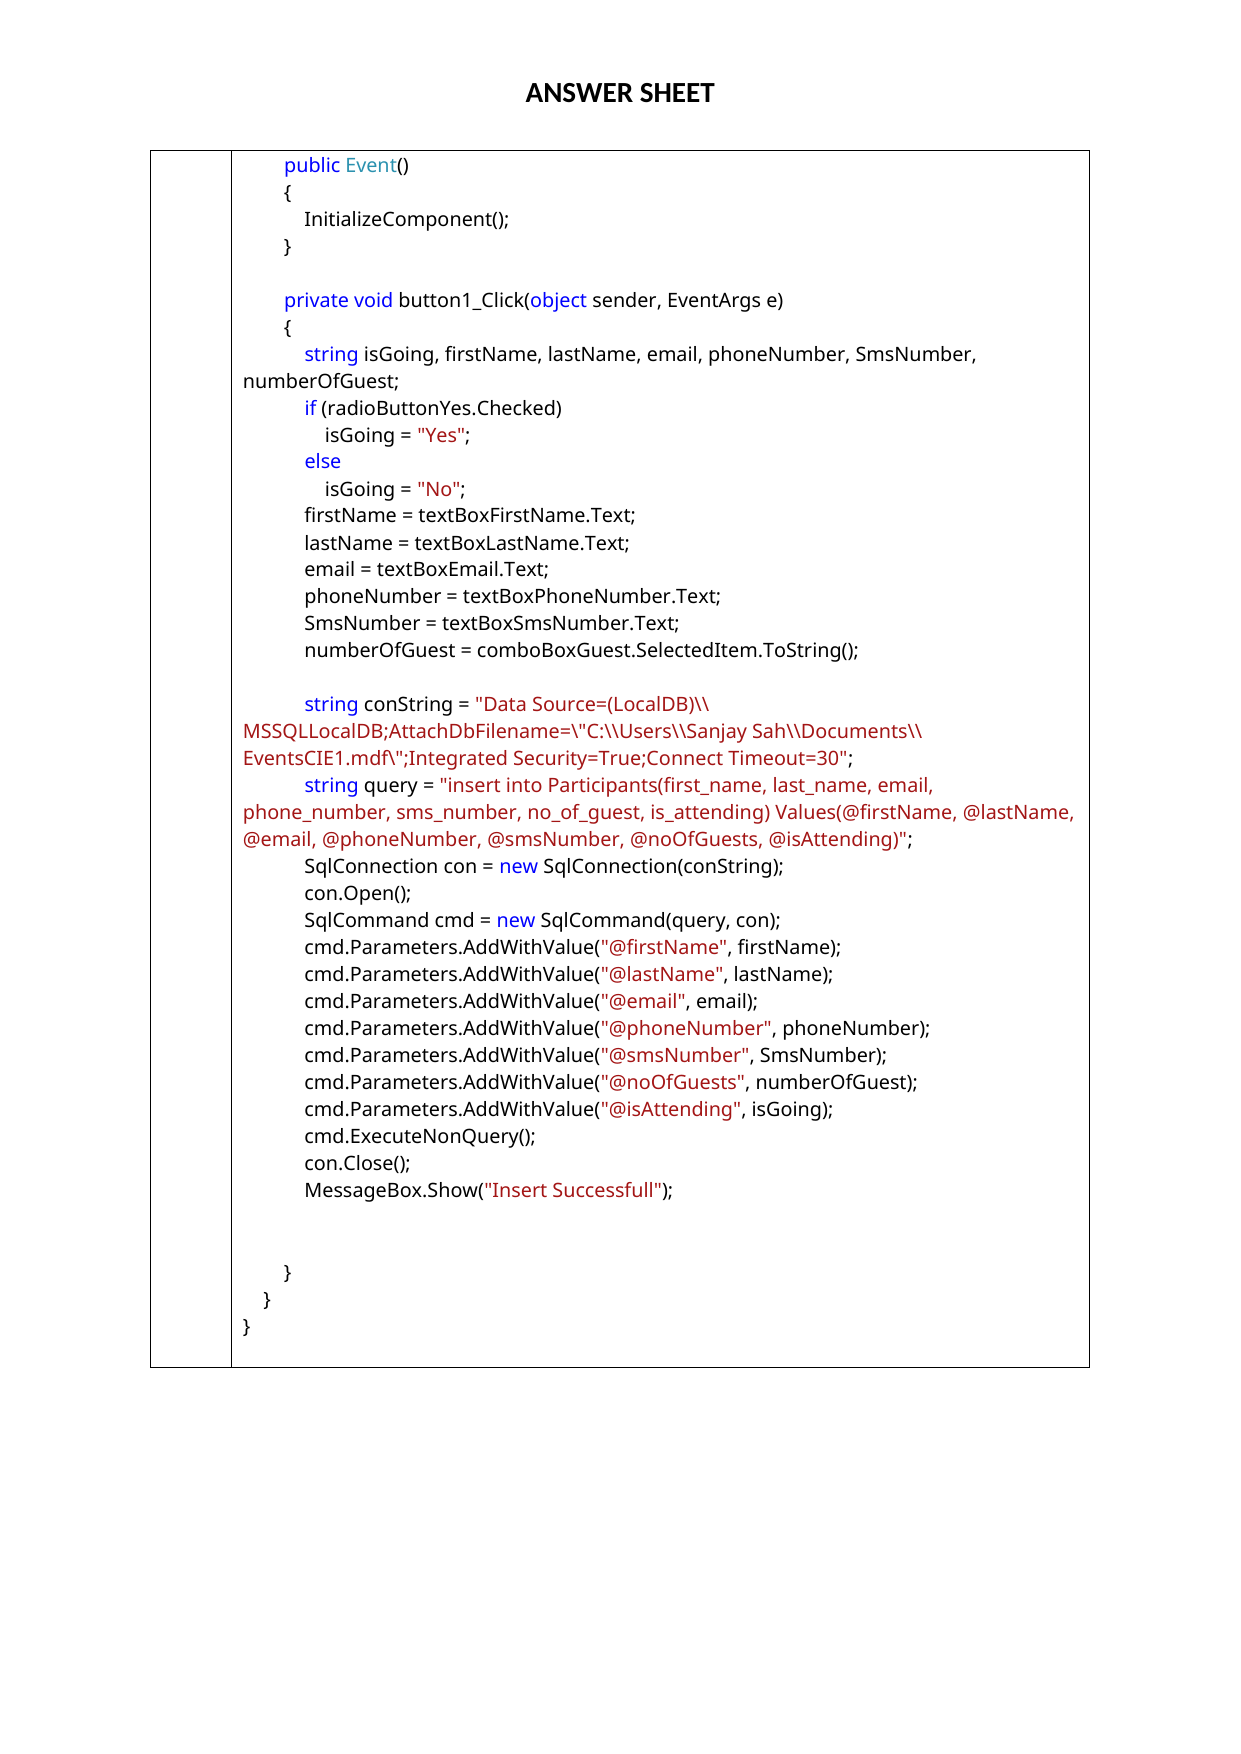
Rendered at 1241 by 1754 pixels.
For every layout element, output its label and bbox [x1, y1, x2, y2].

table_cell [232, 151, 1089, 1367]
table_cell [151, 151, 231, 1367]
